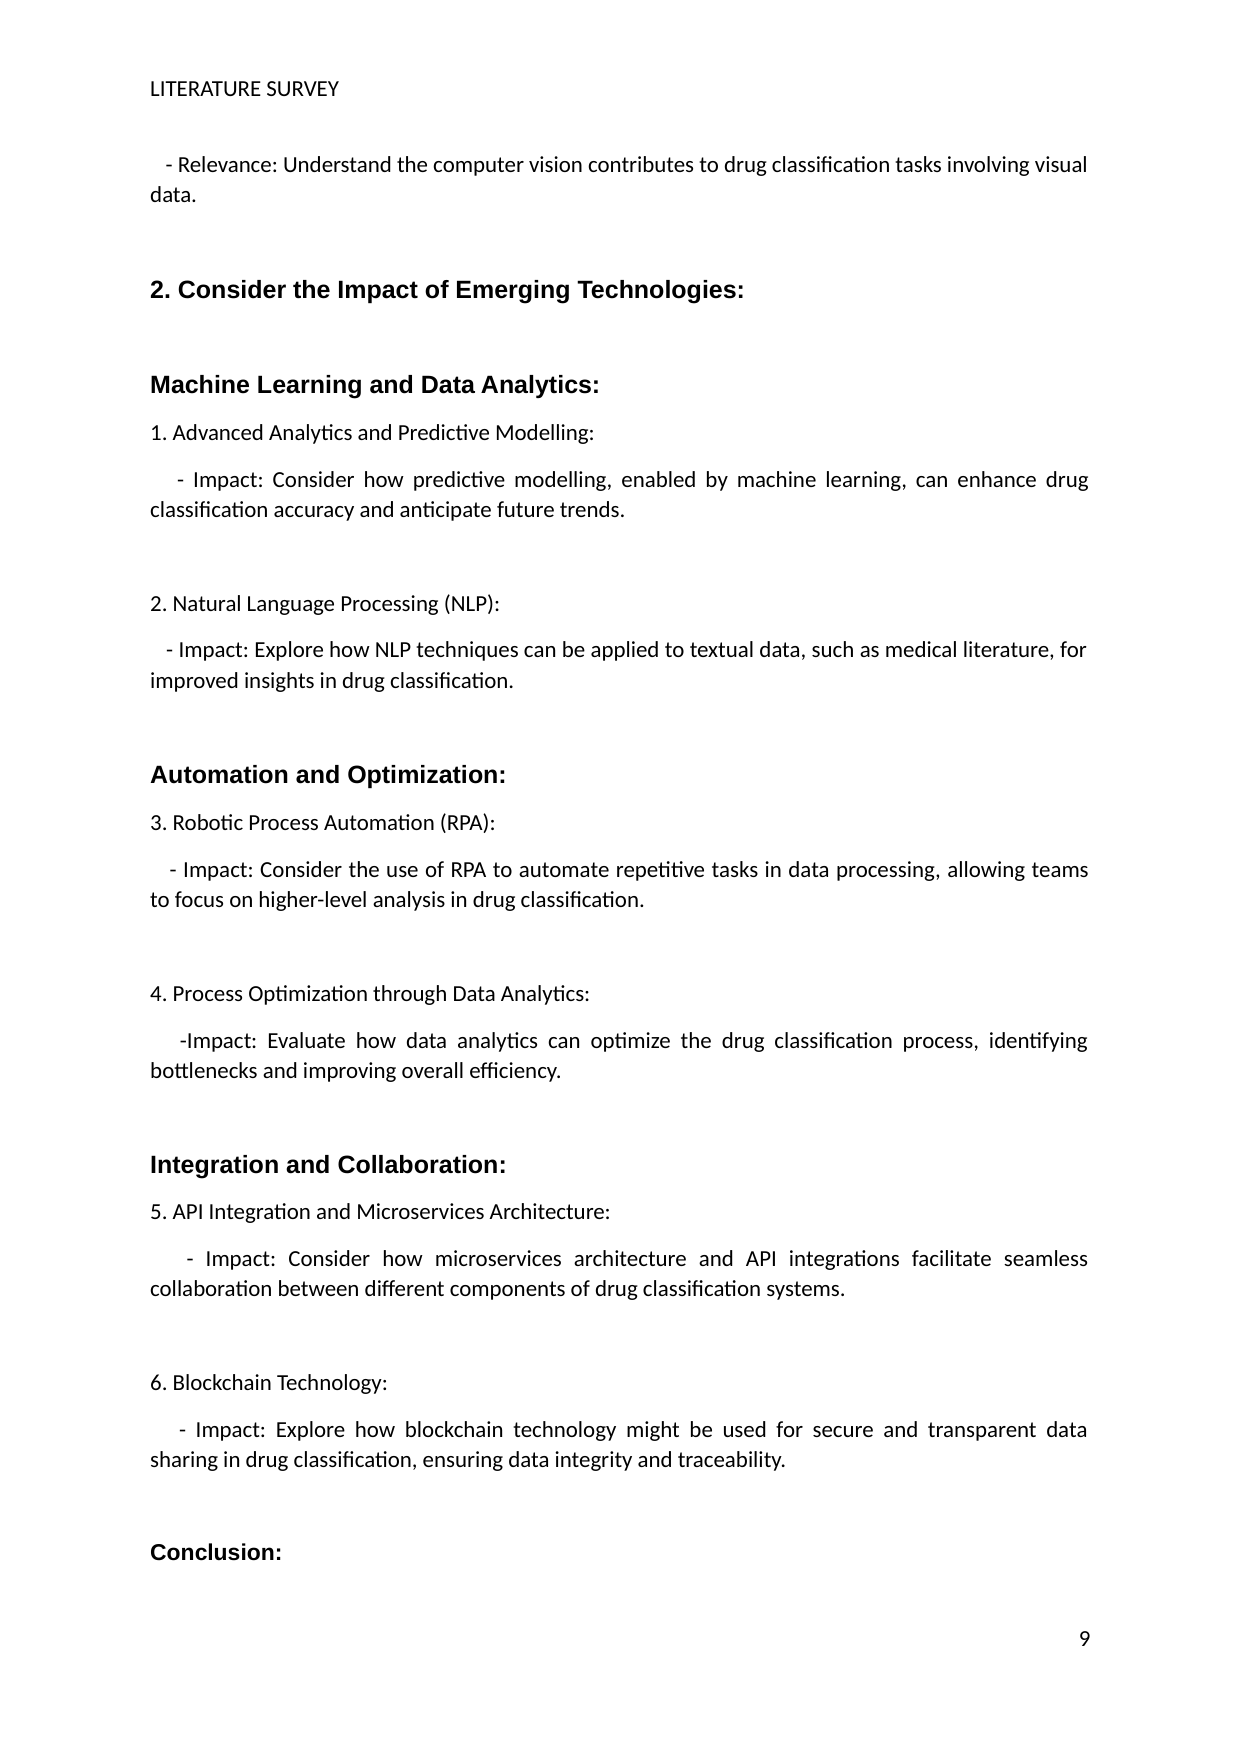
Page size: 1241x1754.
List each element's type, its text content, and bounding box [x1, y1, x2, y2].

text Machine Learning and Data Analytics: [150, 370, 1090, 399]
text 6. Blockchain Technology: [150, 1368, 1090, 1396]
text - Impact: Consider how predictive modelling, enabled by machine learning, can enhance drug classification accuracy and anticipate future trends. [150, 465, 1090, 523]
text 1. Advanced Analytics and Predictive Modelling: [150, 418, 1090, 446]
text - Impact: Consider how microservices architecture and API integrations facilitate seamless collaboration between different components of drug classification systems. [150, 1244, 1090, 1303]
text Automation and Optimization: [150, 760, 1090, 789]
text - Relevance: Understand the computer vision contributes to drug classification tasks involving visual data. [150, 150, 1090, 208]
text 2. Natural Language Processing (NLP): [150, 589, 1090, 617]
text 4. Process Optimization through Data Analytics: [150, 979, 1090, 1007]
text - Impact: Explore how NLP techniques can be applied to textual data, such as medical literature, for improved insights in drug classification. [150, 636, 1090, 694]
text 5. API Integration and Microservices Architecture: [150, 1197, 1090, 1226]
text - Impact: Explore how blockchain technology might be used for secure and transparent data sharing in drug classification, ensuring data integrity and traceability. [150, 1415, 1090, 1473]
text 3. Robotic Process Automation (RPA): [150, 808, 1090, 836]
text 2. Consider the Impact of Emerging Technologies: [150, 275, 1090, 303]
text Conclusion: [150, 1539, 1090, 1566]
text Integration and Collaboration: [150, 1150, 1090, 1178]
text -Impact: Evaluate how data analytics can optimize the drug classification process, identifying bottlenecks and improving overall efficiency. [150, 1026, 1090, 1084]
text - Impact: Consider the use of RPA to automate repetitive tasks in data processing, allowing teams to focus on higher-level analysis in drug classification. [150, 855, 1090, 913]
